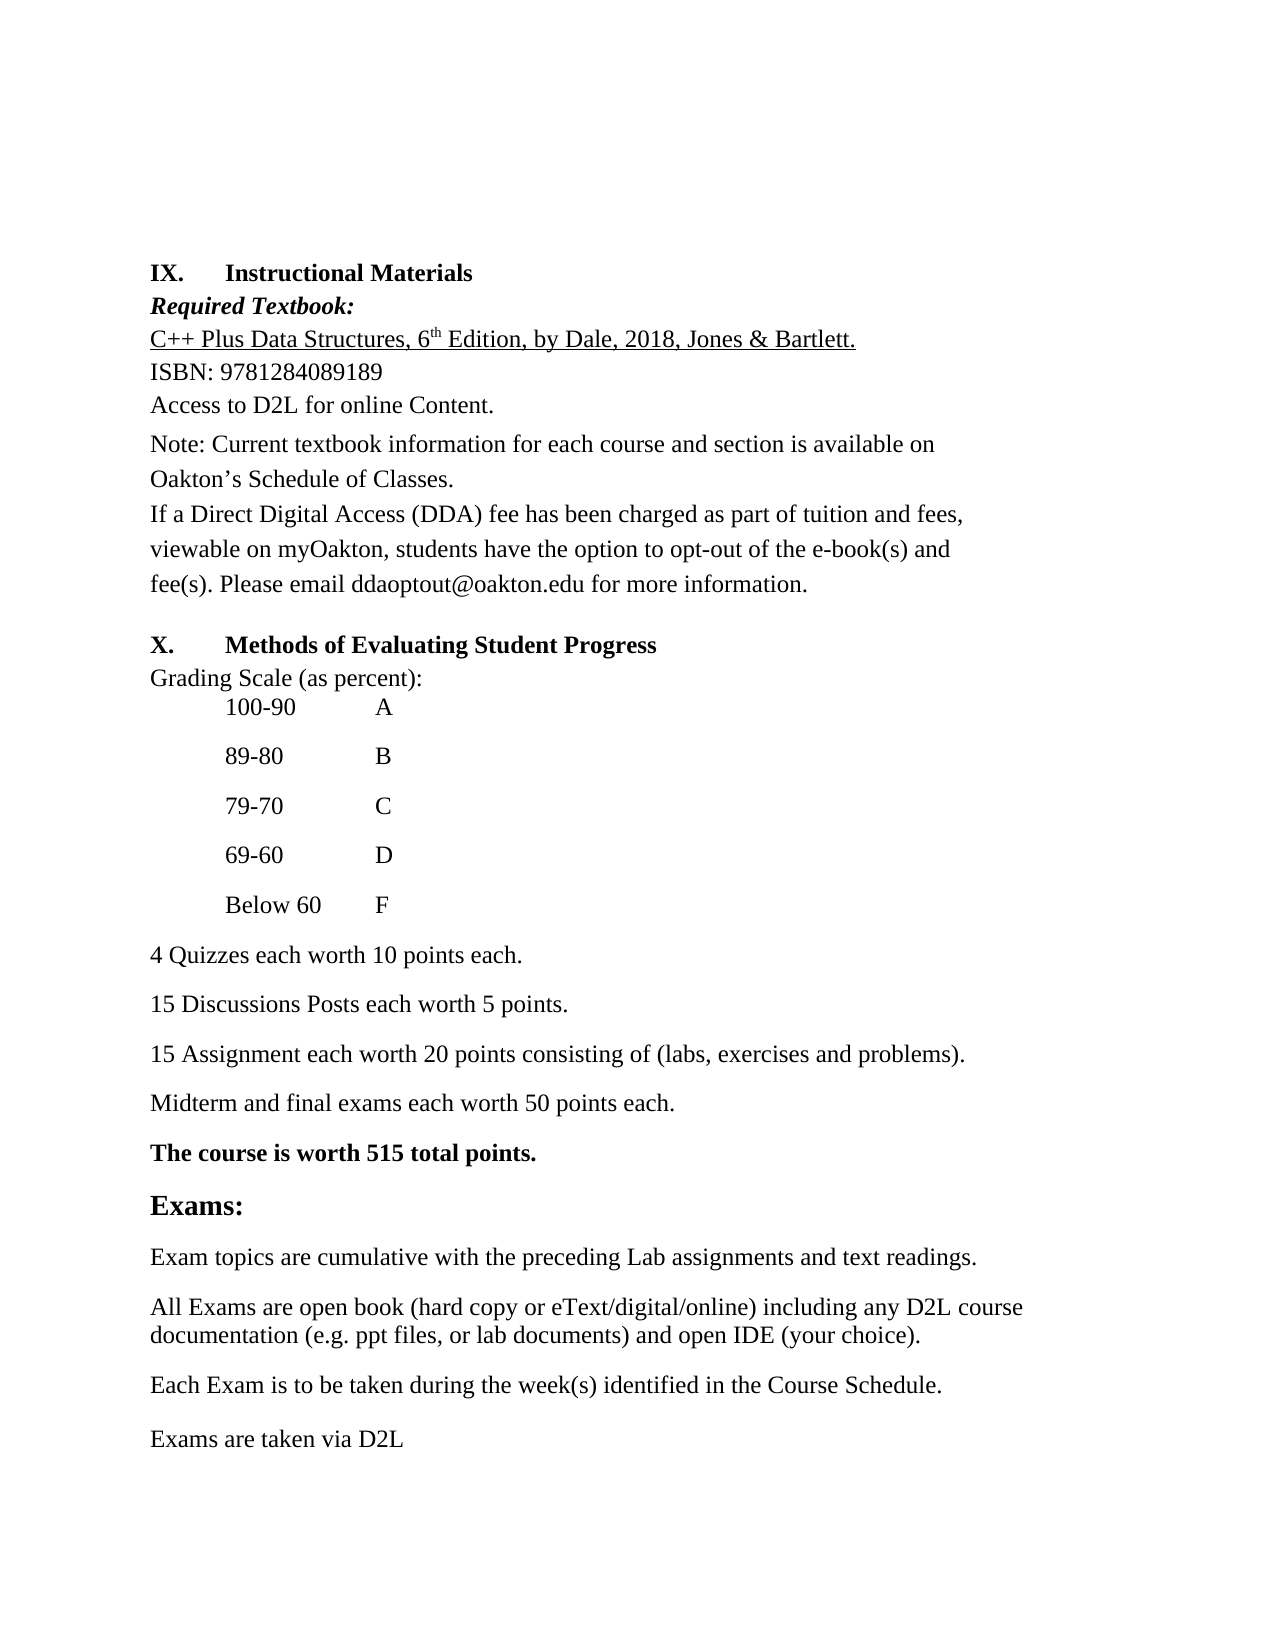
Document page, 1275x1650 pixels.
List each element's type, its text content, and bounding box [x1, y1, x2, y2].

text The course is worth 515 total points. [150, 1138, 1125, 1167]
text ISBN: 9781284089189 [150, 357, 1125, 386]
text If a Direct Digital Access (DDA) fee has been charged as part of tuition and fees, [150, 493, 1125, 528]
text viewable on myOakton, students have the option to opt-out of the e-book(s) and [150, 528, 1125, 563]
text X. Methods of Evaluating Student Progress [150, 630, 1125, 659]
text Below 60 F [225, 890, 1125, 919]
text 79-70 C [225, 791, 1125, 820]
text Exam topics are cumulative with the preceding Lab assignments and text readings. [150, 1242, 1125, 1271]
text 15 Assignment each worth 20 points consisting of (labs, exercises and problems). [150, 1039, 1125, 1068]
text 89-80 B [225, 741, 1125, 770]
text Exams: [150, 1188, 1125, 1221]
text 15 Discussions Posts each worth 5 points. [150, 989, 1125, 1018]
text 69-60 D [225, 841, 1125, 869]
text 4 Quizzes each worth 10 points each. [150, 940, 1125, 968]
text IX. Instructional Materials [150, 258, 1125, 286]
text Required Textbook: C++ Plus Data Structures, 6th Edition, by Dale, 2018, Jones & Bartlett. [150, 291, 1125, 352]
text Access to D2L for online Content. [150, 390, 1125, 418]
text All Exams are open book (hard copy or eText/digital/online) including any D2L course documentation (e.g. ppt files, or lab documents) and open IDE (your choice). [150, 1292, 1125, 1349]
text 100-90 A [225, 692, 1125, 721]
text Each Exam is to be taken during the week(s) identified in the Course Schedule. [150, 1370, 1125, 1399]
text Oakton’s Schedule of Classes. [150, 458, 1125, 493]
text Note: Current textbook information for each course and section is available on [150, 423, 1125, 458]
text Exams are taken via D2L [150, 1424, 1125, 1452]
text fee(s). Please email ddaoptout@oakton.edu for more information. [150, 563, 1125, 598]
text Grading Scale (as percent): [150, 663, 1125, 692]
text Midterm and final exams each worth 50 points each. [150, 1088, 1125, 1117]
